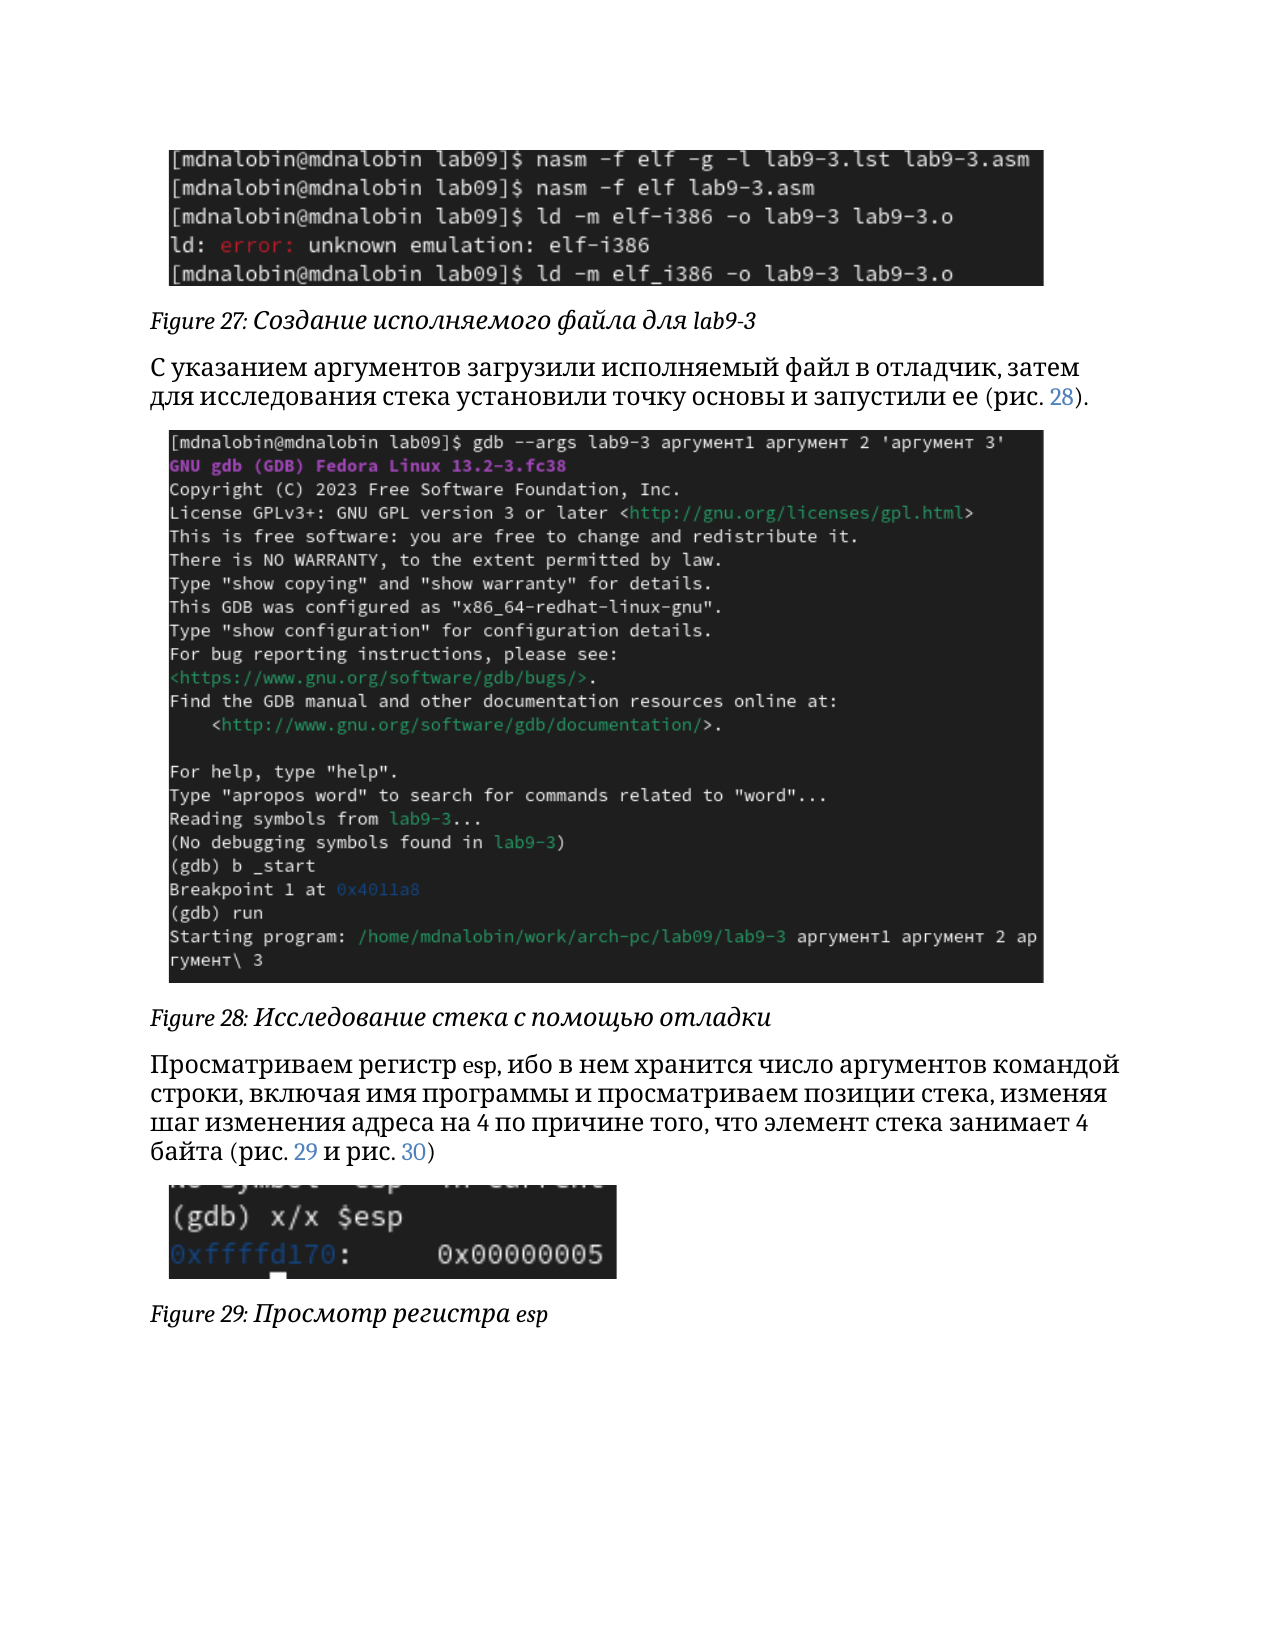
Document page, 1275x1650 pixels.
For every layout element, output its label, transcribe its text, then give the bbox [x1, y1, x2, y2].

picture [168, 1185, 617, 1279]
text Просматриваем регистр esp, ибо в нем хранится число аргументов командой строки, включая имя программы и просматриваем позиции стека, изменяя шаг изменения адреса на 4 по причине того, что элемент стека занимает 4 байта (рис. 29 и рис. 30) [150, 1051, 1125, 1166]
picture [168, 430, 1044, 983]
picture [168, 150, 1044, 286]
text Figure 29: Просмотр регистра esp [150, 1299, 1125, 1328]
text Figure 27: Создание исполняемого файла для lab9-3 [150, 307, 1125, 335]
text С указанием аргументов загрузили исполняемый файл в отладчик, затем для исследования стека установили точку основы и запустили ее (рис. 28). [150, 354, 1125, 412]
text Figure 28: Исследование стека с помощью отладки [150, 1004, 1125, 1032]
